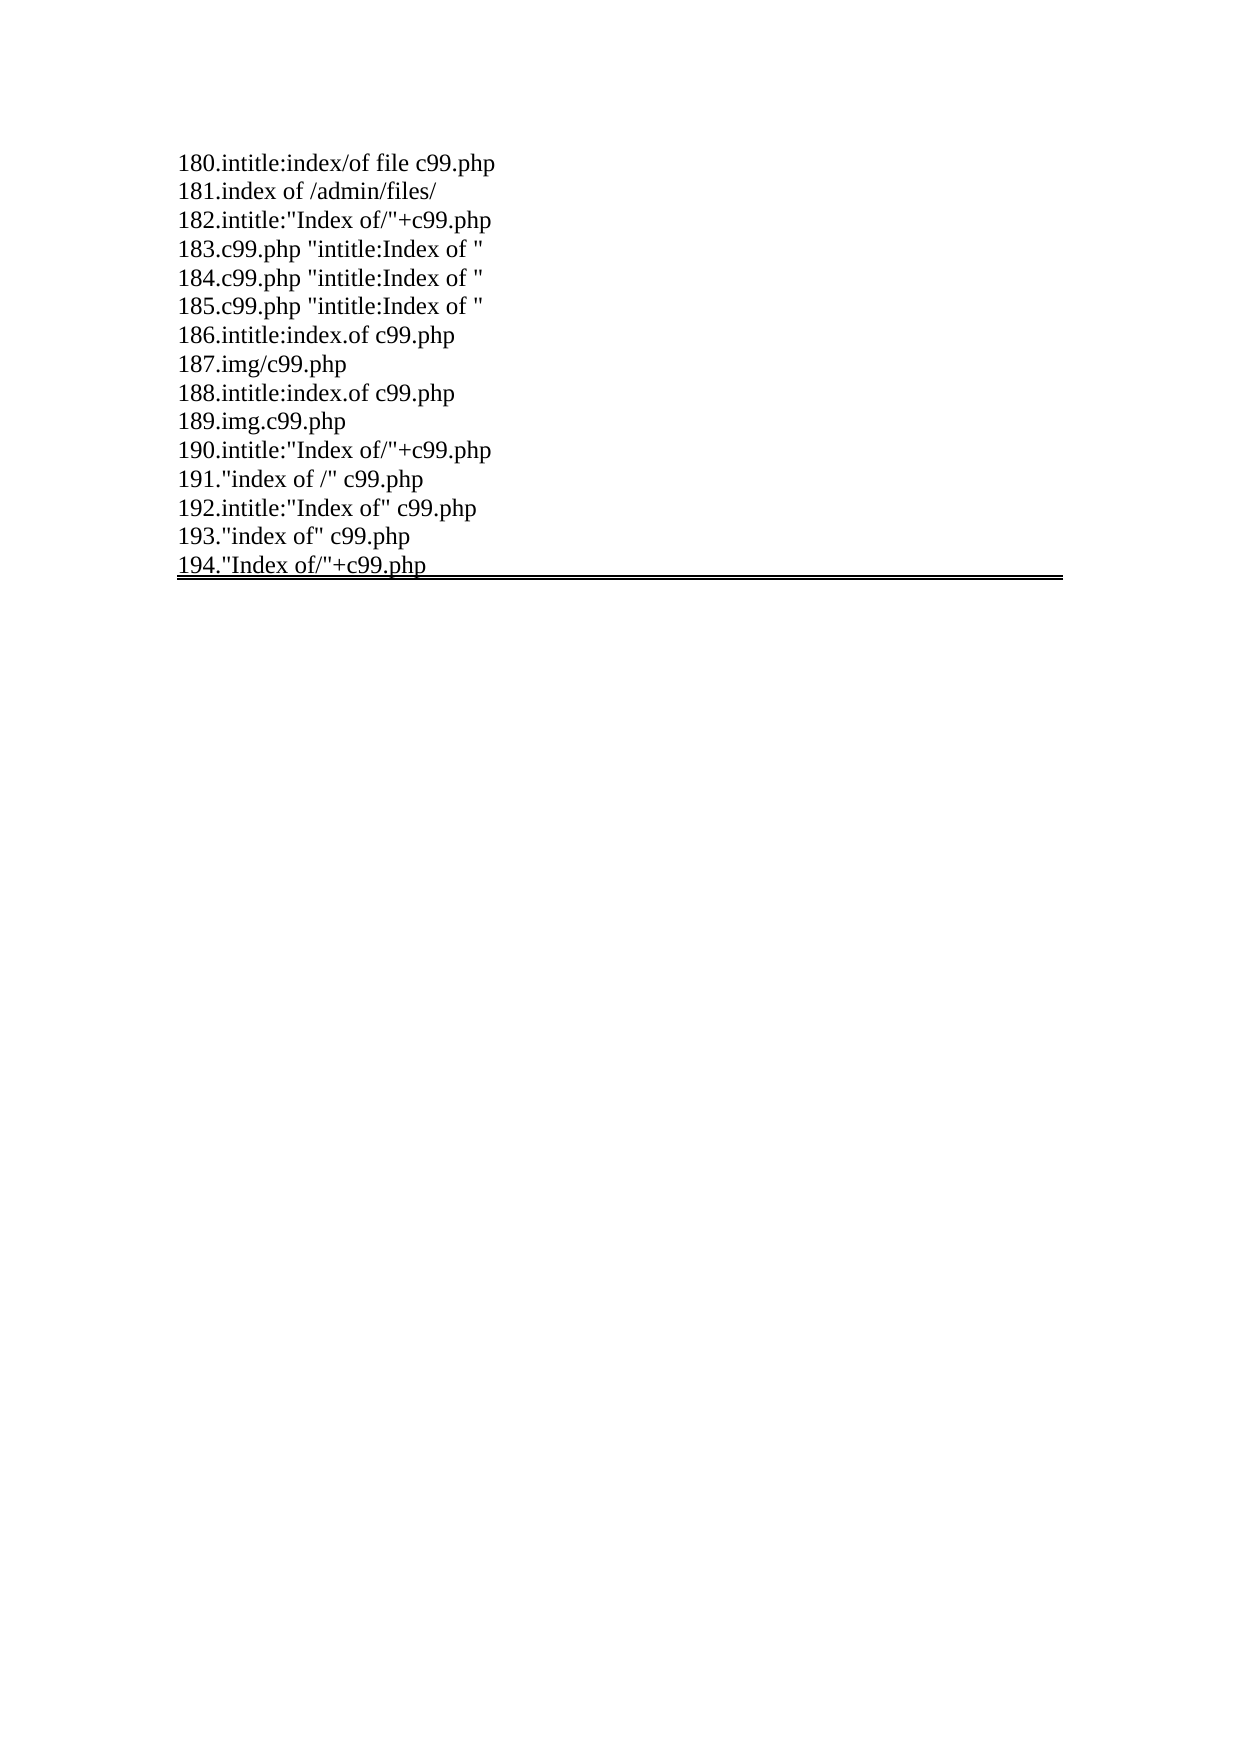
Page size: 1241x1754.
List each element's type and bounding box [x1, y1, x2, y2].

text [177, 148, 1063, 575]
